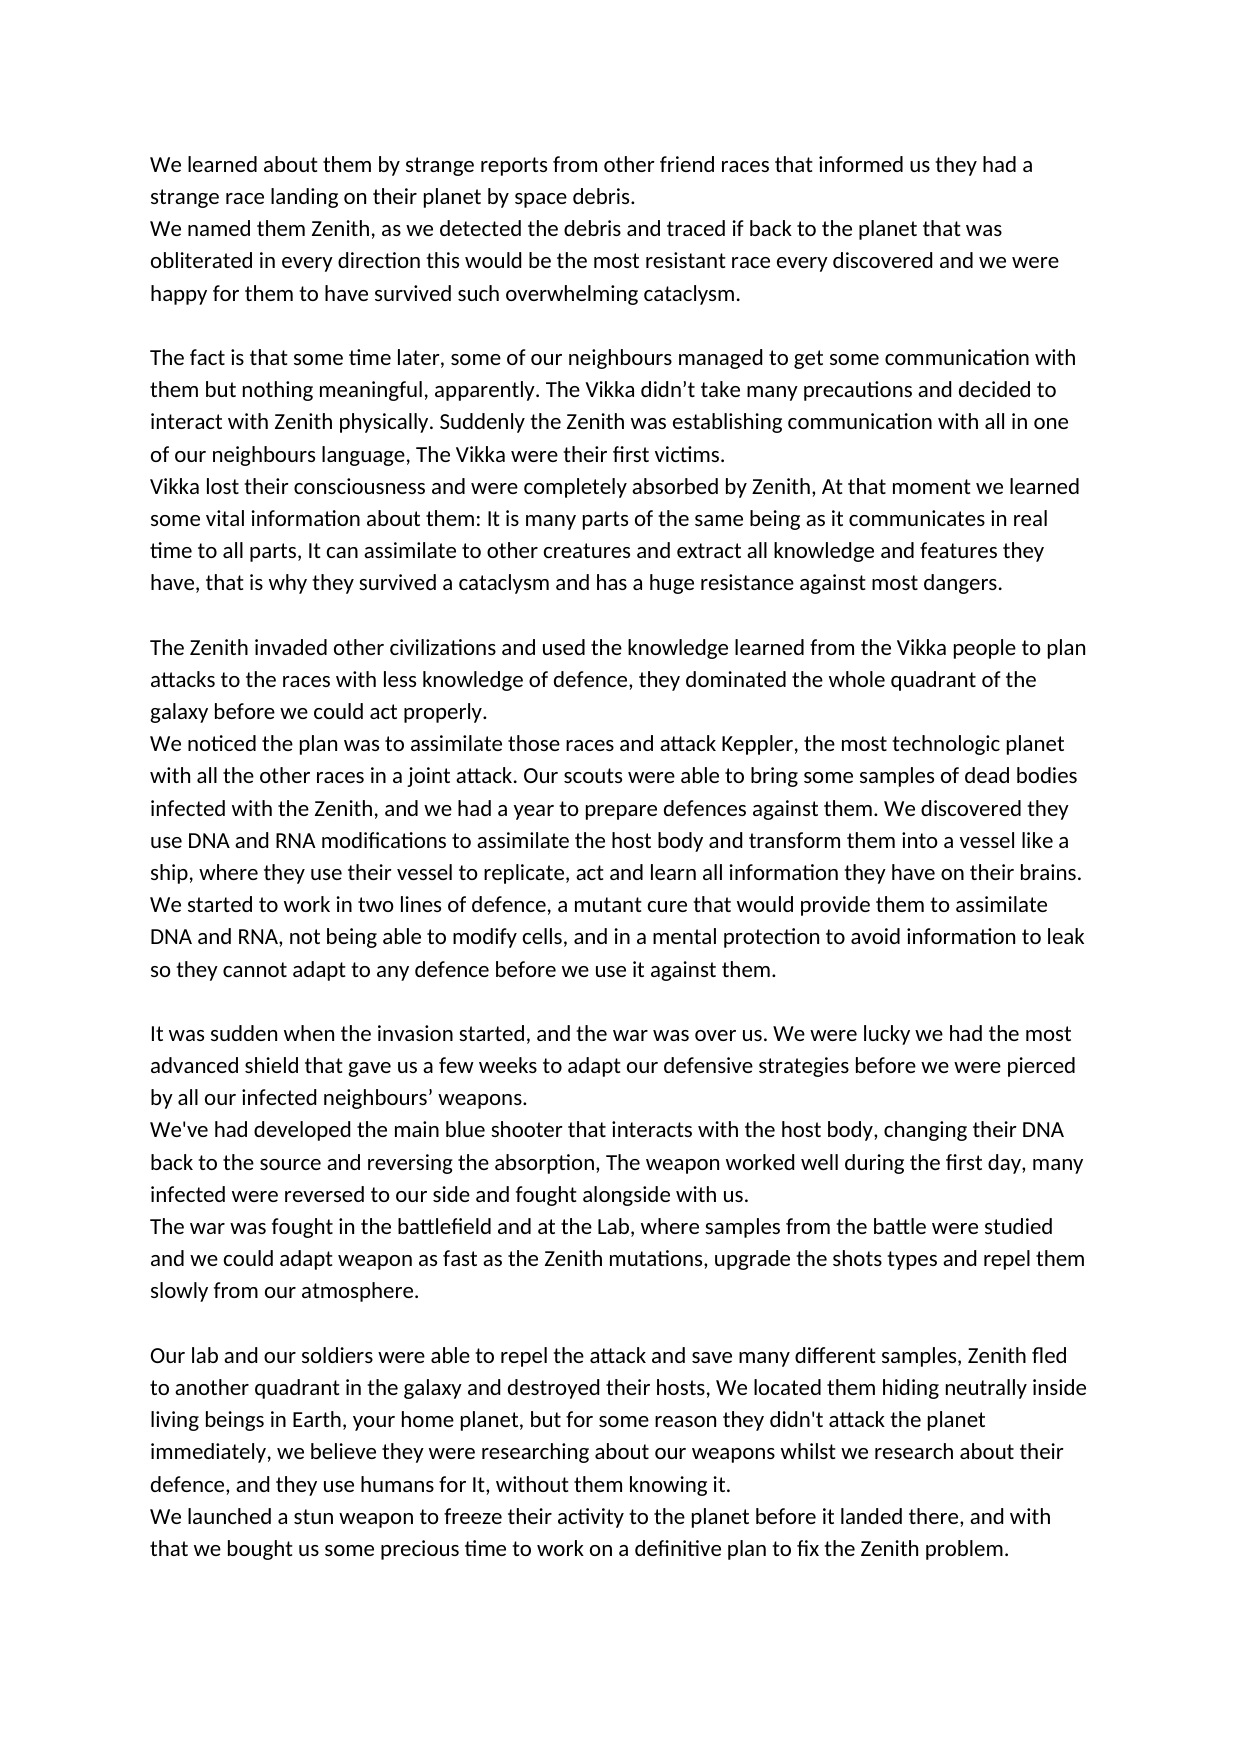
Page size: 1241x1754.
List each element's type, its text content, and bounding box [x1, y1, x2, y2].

text We learned about them by strange reports from other friend races that informed us they had a strange race landing on their planet by space debris. We named them Zenith, as we detected the debris and traced if back to the planet that was obliterated in every direction this would be the most resistant race every discovered and we were happy for them to have survived such overwhelming cataclysm. The fact is that some time later, some of our neighbours managed to get some communication with them but nothing meaningful, apparently. The Vikka didn’t take many precautions and decided to interact with Zenith physically. Suddenly the Zenith was establishing communication with all in one of our neighbours language, The Vikka were their first victims. Vikka lost their consciousness and were completely absorbed by Zenith, At that moment we learned some vital information about them: It is many parts of the same being as it communicates in real time to all parts, It can assimilate to other creatures and extract all knowledge and features they have, that is why they survived a cataclysm and has a huge resistance against most dangers. The Zenith invaded other civilizations and used the knowledge learned from the Vikka people to plan attacks to the races with less knowledge of defence, they dominated the whole quadrant of the galaxy before we could act properly. We noticed the plan was to assimilate those races and attack Keppler, the most technologic planet with all the other races in a joint attack. Our scouts were able to bring some samples of dead bodies infected with the Zenith, and we had a year to prepare defences against them. We discovered they use DNA and RNA modifications to assimilate the host body and transform them into a vessel like a ship, where they use their vessel to replicate, act and learn all information they have on their brains. We started to work in two lines of defence, a mutant cure that would provide them to assimilate DNA and RNA, not being able to modify cells, and in a mental protection to avoid information to leak so they cannot adapt to any defence before we use it against them. It was sudden when the invasion started, and the war was over us. We were lucky we had the most advanced shield that gave us a few weeks to adapt our defensive strategies before we were pierced by all our infected neighbours’ weapons. We've had developed the main blue shooter that interacts with the host body, changing their DNA back to the source and reversing the absorption, The weapon worked well during the first day, many infected were reversed to our side and fought alongside with us. The war was fought in the battlefield and at the Lab, where samples from the battle were studied and we could adapt weapon as fast as the Zenith mutations, upgrade the shots types and repel them slowly from our atmosphere. Our lab and our soldiers were able to repel the attack and save many different samples, Zenith fled to another quadrant in the galaxy and destroyed their hosts, We located them hiding neutrally inside living beings in Earth, your home planet, but for some reason they didn't attack the planet immediately, we believe they were researching about our weapons whilst we research about their defence, and they use humans for It, without them knowing it. We launched a stun weapon to freeze their activity to the planet before it landed there, and with that we bought us some precious time to work on a definitive plan to fix the Zenith problem. [150, 150, 1090, 1562]
